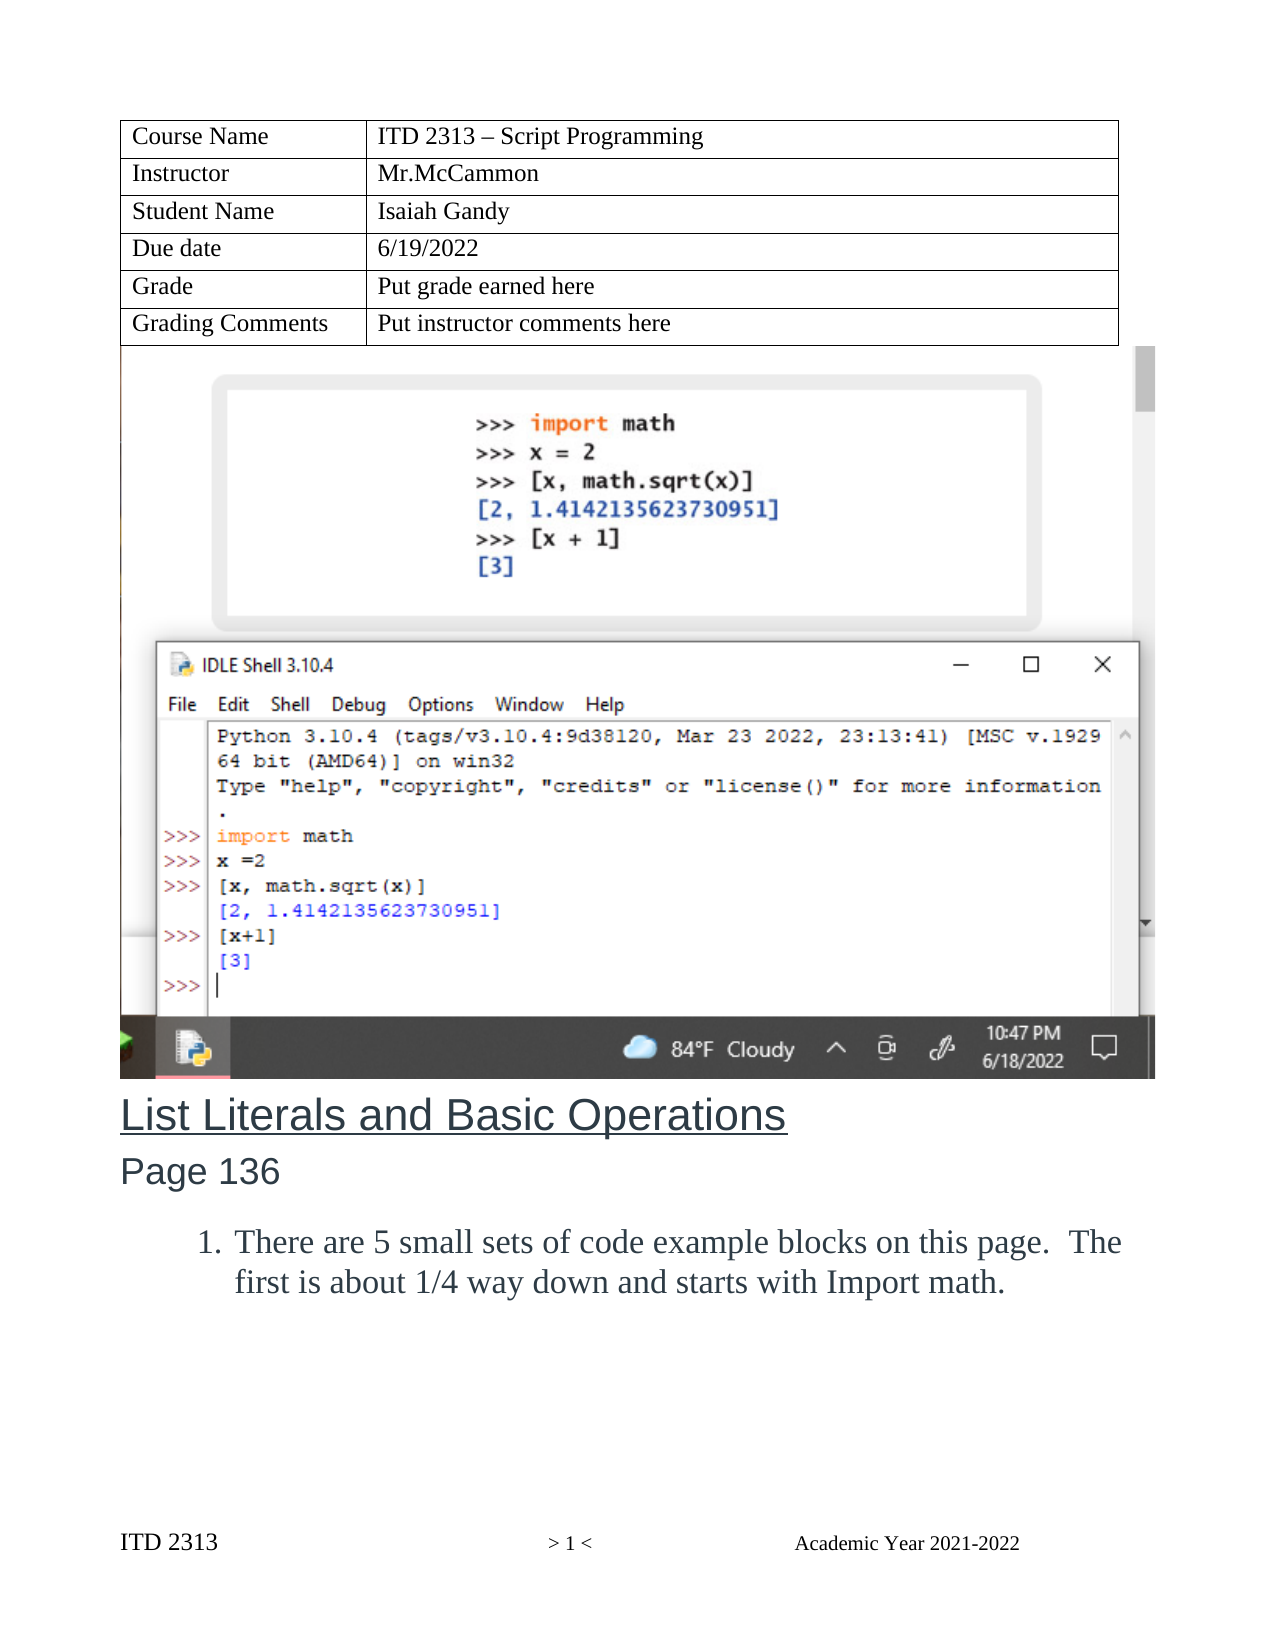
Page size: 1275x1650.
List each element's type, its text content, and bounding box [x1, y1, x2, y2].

table_cell Put instructor comments here [367, 309, 1118, 345]
table_header Course Name [121, 121, 366, 157]
subtitle Page 136 [120, 1149, 1155, 1192]
picture [120, 346, 1155, 1079]
table_cell Grade [121, 271, 366, 307]
table_cell 6/19/2022 [367, 234, 1118, 270]
table_cell Mr.McCammon [367, 159, 1118, 195]
table_header ITD 2313 – Script Programming [367, 121, 1118, 157]
table_cell Grading Comments [121, 309, 366, 345]
subtitle List Literals and Basic Operations [120, 1088, 1155, 1140]
list There are 5 small sets of code example blocks on this page. The first is about 1/4 way down and starts with Import math. [197, 1222, 1155, 1301]
table_cell Put grade earned here [367, 271, 1118, 307]
table_cell Student Name [121, 196, 366, 232]
table_cell Due date [121, 234, 366, 270]
table_cell Instructor [121, 159, 366, 195]
table_cell Isaiah Gandy [367, 196, 1118, 232]
